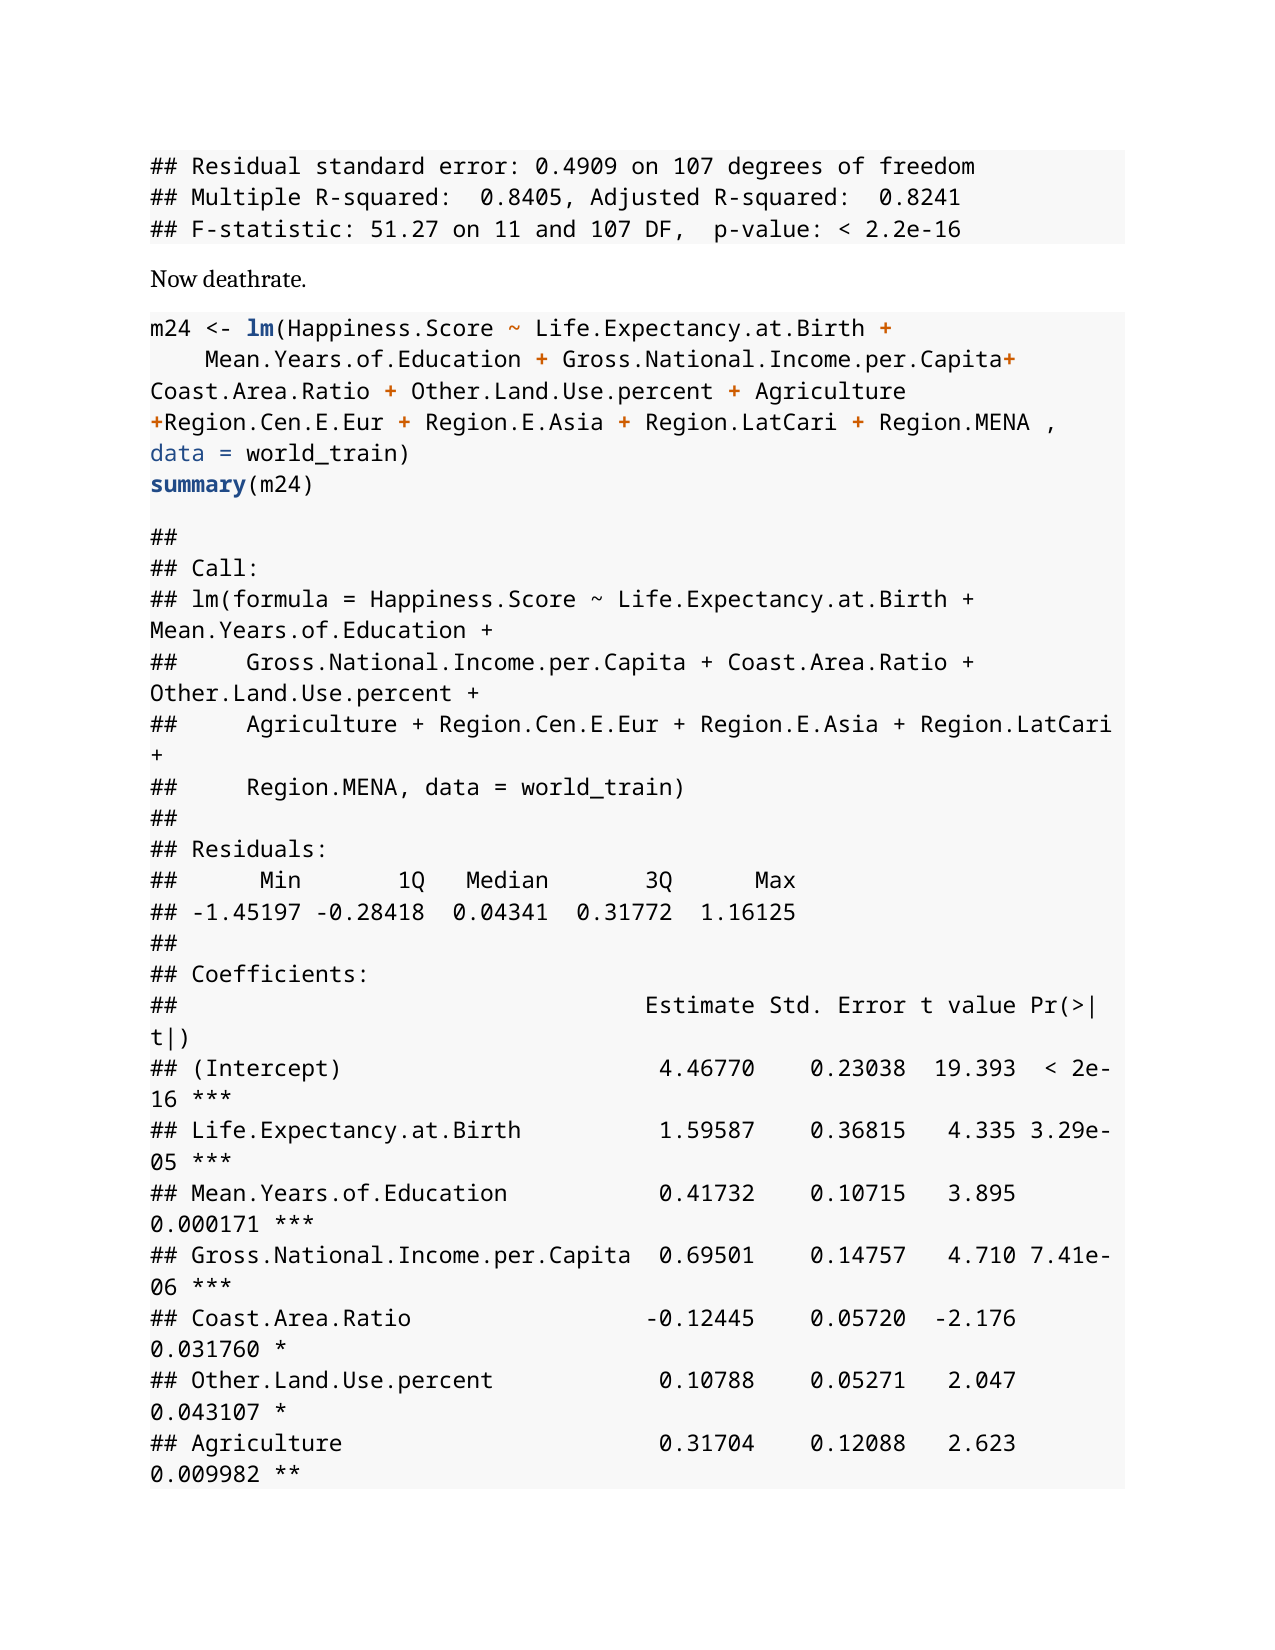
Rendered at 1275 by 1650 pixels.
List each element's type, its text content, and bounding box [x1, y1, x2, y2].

text m24 <- lm(Happiness.Score ~ Life.Expectancy.at.Birth + Mean.Years.of.Education + Gross.National.Income.per.Capita+ Coast.Area.Ratio + Other.Land.Use.percent + Agriculture +Region.Cen.E.Eur + Region.E.Asia + Region.LatCari + Region.MENA , data = world_train) summary(m24) [150, 312, 1125, 499]
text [150, 520, 1125, 1489]
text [150, 150, 1125, 244]
text Now deathrate. [150, 264, 1125, 293]
